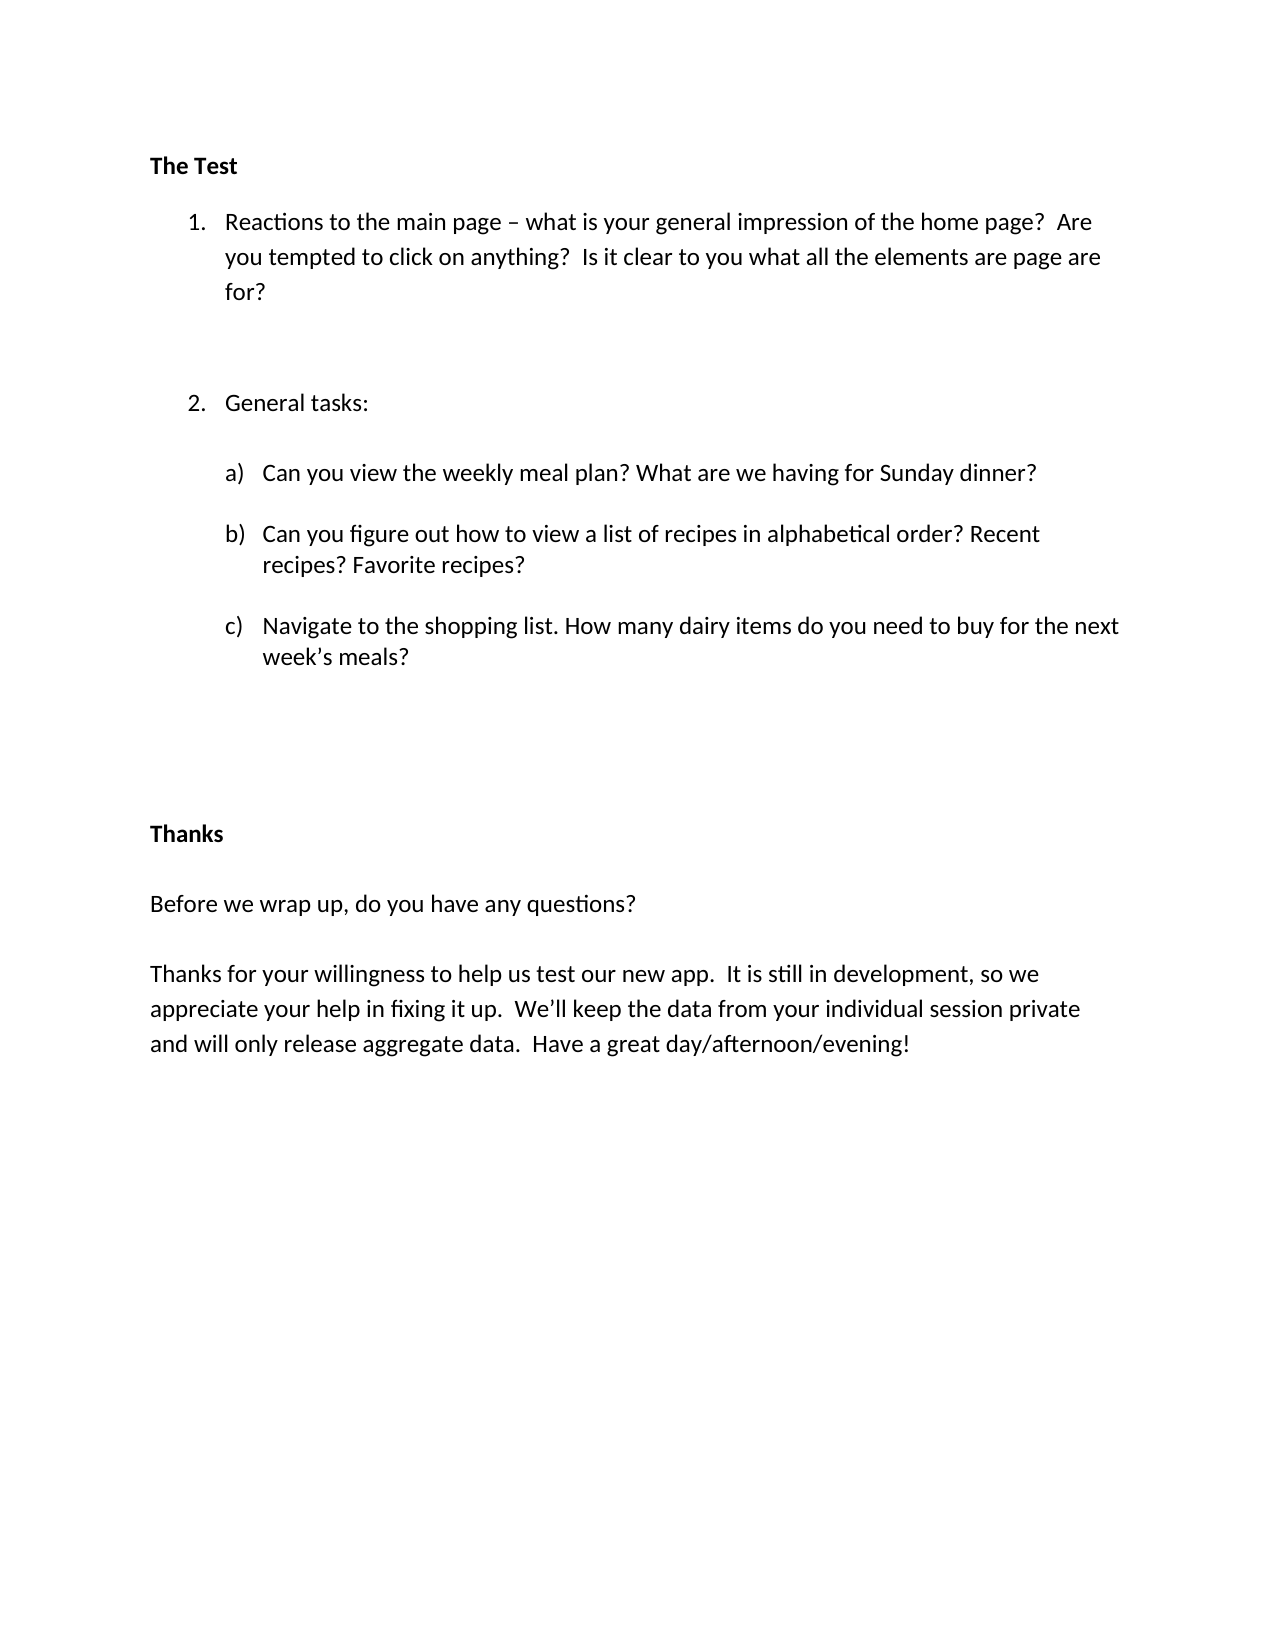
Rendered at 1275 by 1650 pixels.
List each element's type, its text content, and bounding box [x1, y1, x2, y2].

list Reactions to the main page – what is your general impression of the home page? Are you tempted to click on anything? Is it clear to you what all the elements are page are for? [187, 206, 1125, 306]
list Thanks for your willingness to help us test our new app. It is still in development, so we appreciate your help in fixing it up. We’ll keep the data from your individual session private and will only release aggregate data. Have a great day/afternoon/evening! [150, 958, 1125, 1058]
text The Test [150, 150, 1125, 181]
list Before we wrap up, do you have any questions? [150, 888, 1125, 918]
list Can you figure out how to view a list of recipes in alphabetical order? Recent recipes? Favorite recipes? [225, 518, 1125, 579]
list Thanks [150, 818, 1125, 848]
list Navigate to the shopping list. How many dairy items do you need to buy for the next week’s meals? [225, 610, 1125, 671]
list General tasks: [187, 387, 1125, 418]
list Can you view the weekly meal plan? What are we having for Sunday dinner? [225, 457, 1125, 488]
